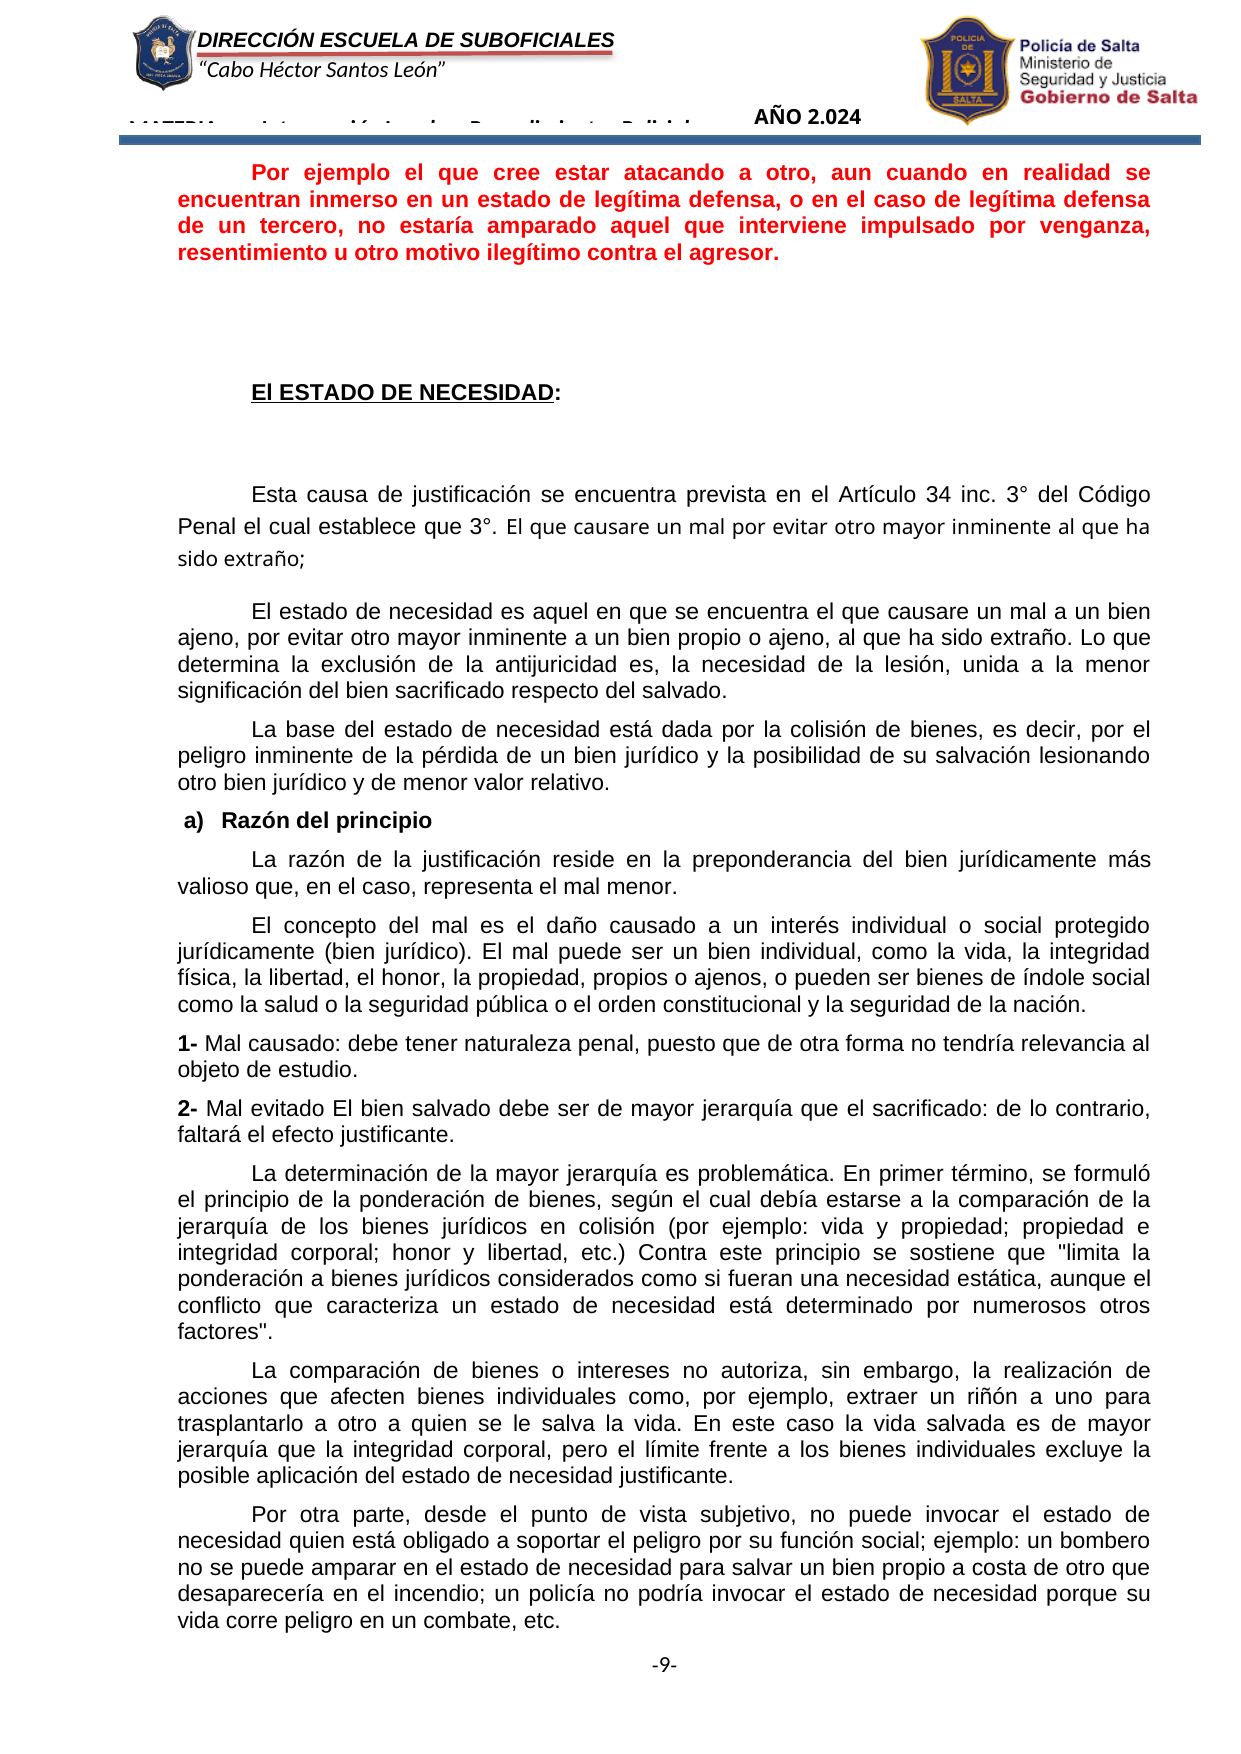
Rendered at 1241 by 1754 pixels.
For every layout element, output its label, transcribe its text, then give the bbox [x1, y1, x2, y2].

text El estado de necesidad es aquel en que se encuentra el que causare un mal a un bien ajeno, por evitar otro mayor inminente a un bien propio o ajeno, al que ha sido extraño. Lo que determina la exclusión de la antijuricidad es, la necesidad de la lesión, unida a la menor significación del bien sacrificado respecto del salvado. [177, 598, 1152, 703]
text El ESTADO DE NECESIDAD: [177, 379, 1152, 406]
text El concepto del mal es el daño causado a un interés individual o social protegido jurídicamente (bien jurídico). El mal puede ser un bien individual, como la vida, la integridad física, la libertad, el honor, la propiedad, propios o ajenos, o pueden ser bienes de índole social como la salud o la seguridad pública o el orden constitucional y la seguridad de la nación. [177, 912, 1152, 1017]
list Razón del principio [183, 807, 1152, 834]
text Esta causa de justificación se encuentra prevista en el Artículo 34 inc. 3° del Código Penal el cual establece que 3°. El que causare un mal por evitar otro mayor inminente al que ha sido extraño; [177, 481, 1152, 573]
text La base del estado de necesidad está dada por la colisión de bienes, es decir, por el peligro inminente de la pérdida de un bien jurídico y la posibilidad de su salvación lesionando otro bien jurídico y de menor valor relativo. [177, 716, 1152, 795]
text La determinación de la mayor jerarquía es problemática. En primer término, se formuló el principio de la ponderación de bienes, según el cual debía estarse a la comparación de la jerarquía de los bienes jurídicos en colisión (por ejemplo: vida y propiedad; propiedad e integridad corporal; honor y libertad, etc.) Contra este principio se sostiene que "limita la ponderación a bienes jurídicos considerados como si fueran una necesidad estática, aunque el conflicto que caracteriza un estado de necesidad está determinado por numerosos otros factores". [177, 1160, 1152, 1344]
text La razón de la justificación reside en la preponderancia del bien jurídicamente más valioso que, en el caso, representa el mal menor. [177, 846, 1152, 899]
text Por otra parte, desde el punto de vista subjetivo, no puede invocar el estado de necesidad quien está obligado a soportar el peligro por su función social; ejemplo: un bombero no se puede amparar en el estado de necesidad para salvar un bien propio a costa de otro que desaparecería en el incendio; un policía no podría invocar el estado de necesidad porque su vida corre peligro en un combate, etc. [177, 1501, 1152, 1633]
text 1- Mal causado: debe tener naturaleza penal, puesto que de otra forma no tendría relevancia al objeto de estudio. [177, 1029, 1152, 1082]
text 2- Mal evitado El bien salvado debe ser de mayor jerarquía que el sacrificado: de lo contrario, faltará el efecto justificante. [177, 1095, 1152, 1147]
text Por ejemplo el que cree estar atacando a otro, aun cuando en realidad se encuentran inmerso en un estado de legítima defensa, o en el caso de legítima defensa de un tercero, no estaría amparado aquel que interviene impulsado por venganza, resentimiento u otro motivo ilegítimo contra el agresor. [177, 159, 1152, 265]
text La comparación de bienes o intereses no autoriza, sin embargo, la realización de acciones que afecten bienes individuales como, por ejemplo, extraer un riñón a uno para trasplantarlo a otro a quien se le salva la vida. En este caso la vida salvada es de mayor jerarquía que la integridad corporal, pero el límite frente a los bienes individuales excluye la posible aplicación del estado de necesidad justificante. [177, 1357, 1152, 1489]
picture [130, 12, 198, 94]
picture [916, 11, 1200, 130]
